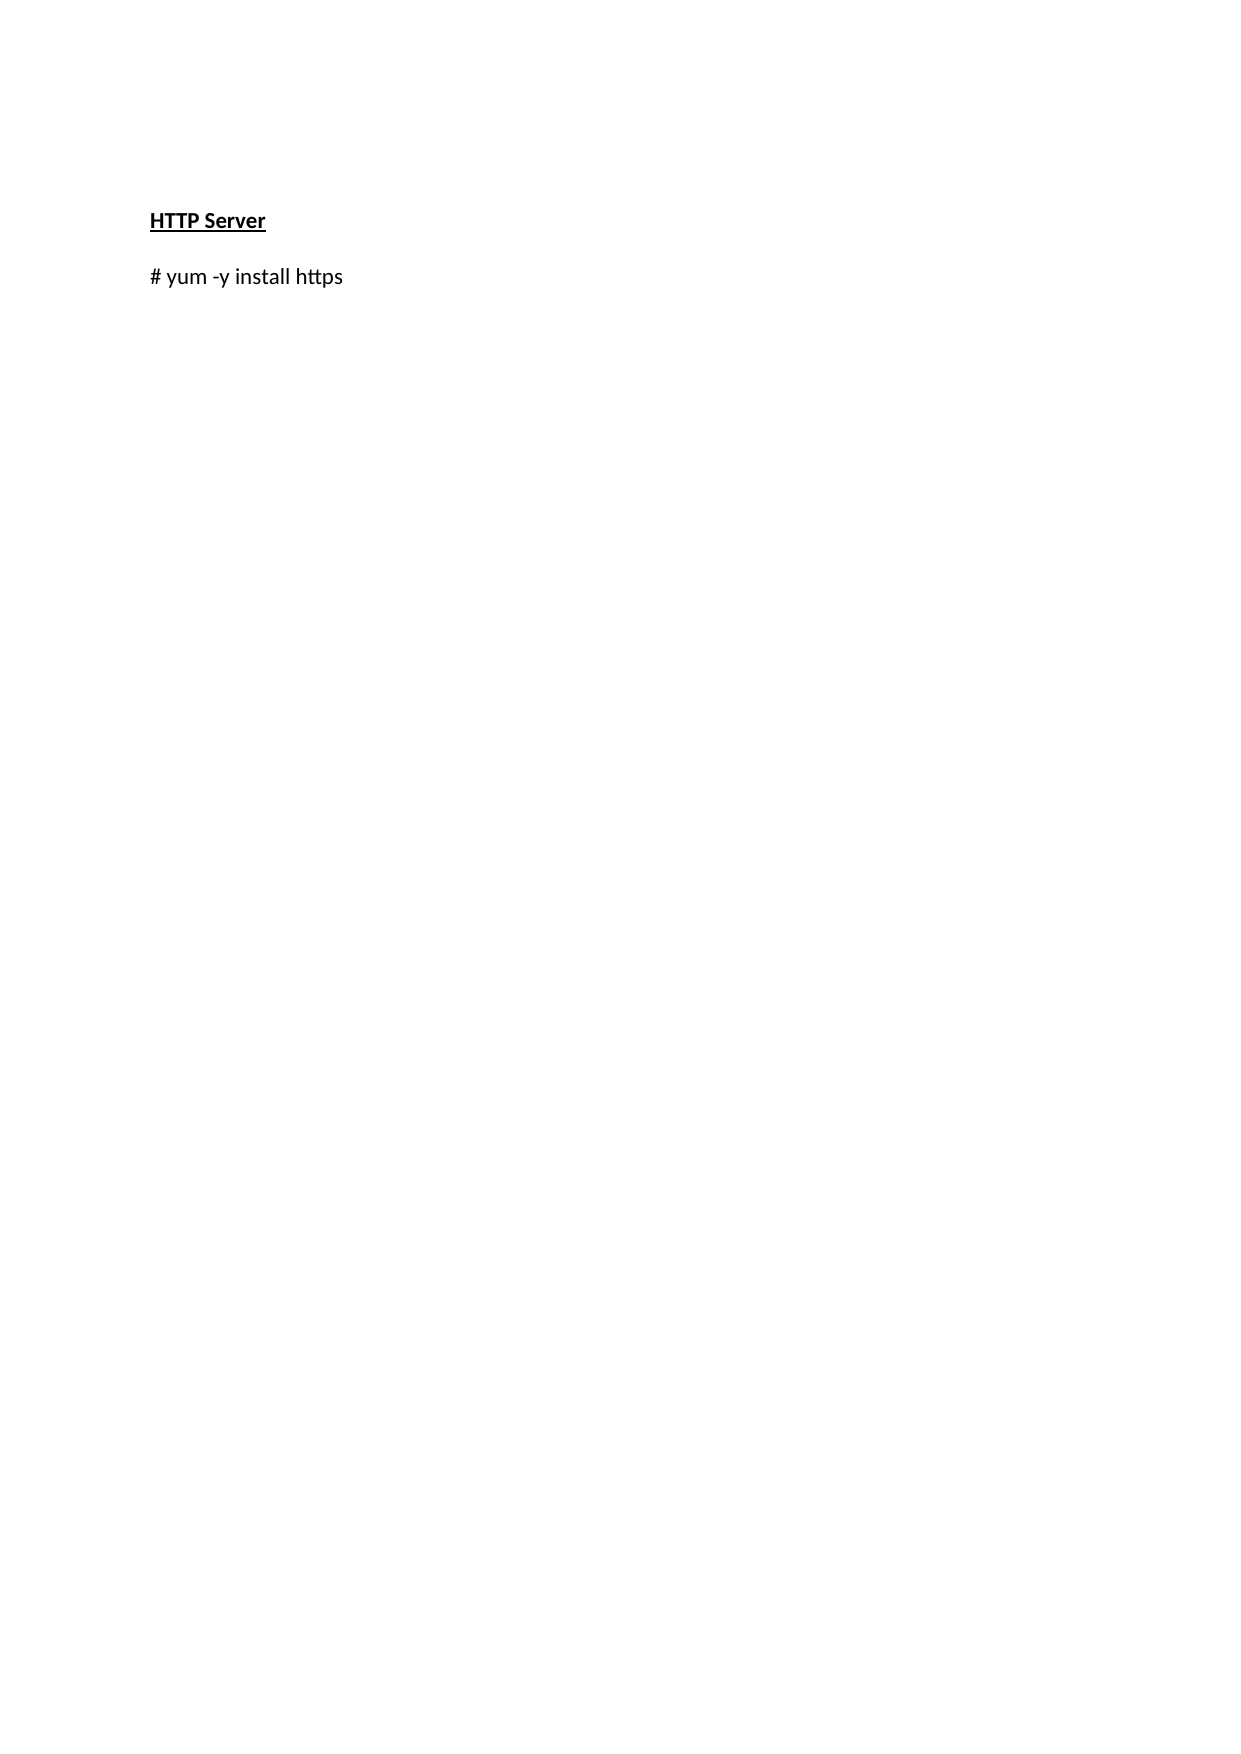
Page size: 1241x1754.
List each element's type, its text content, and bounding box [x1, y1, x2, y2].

text # yum -y install https [150, 262, 1090, 290]
text HTTP Server [150, 206, 1090, 234]
